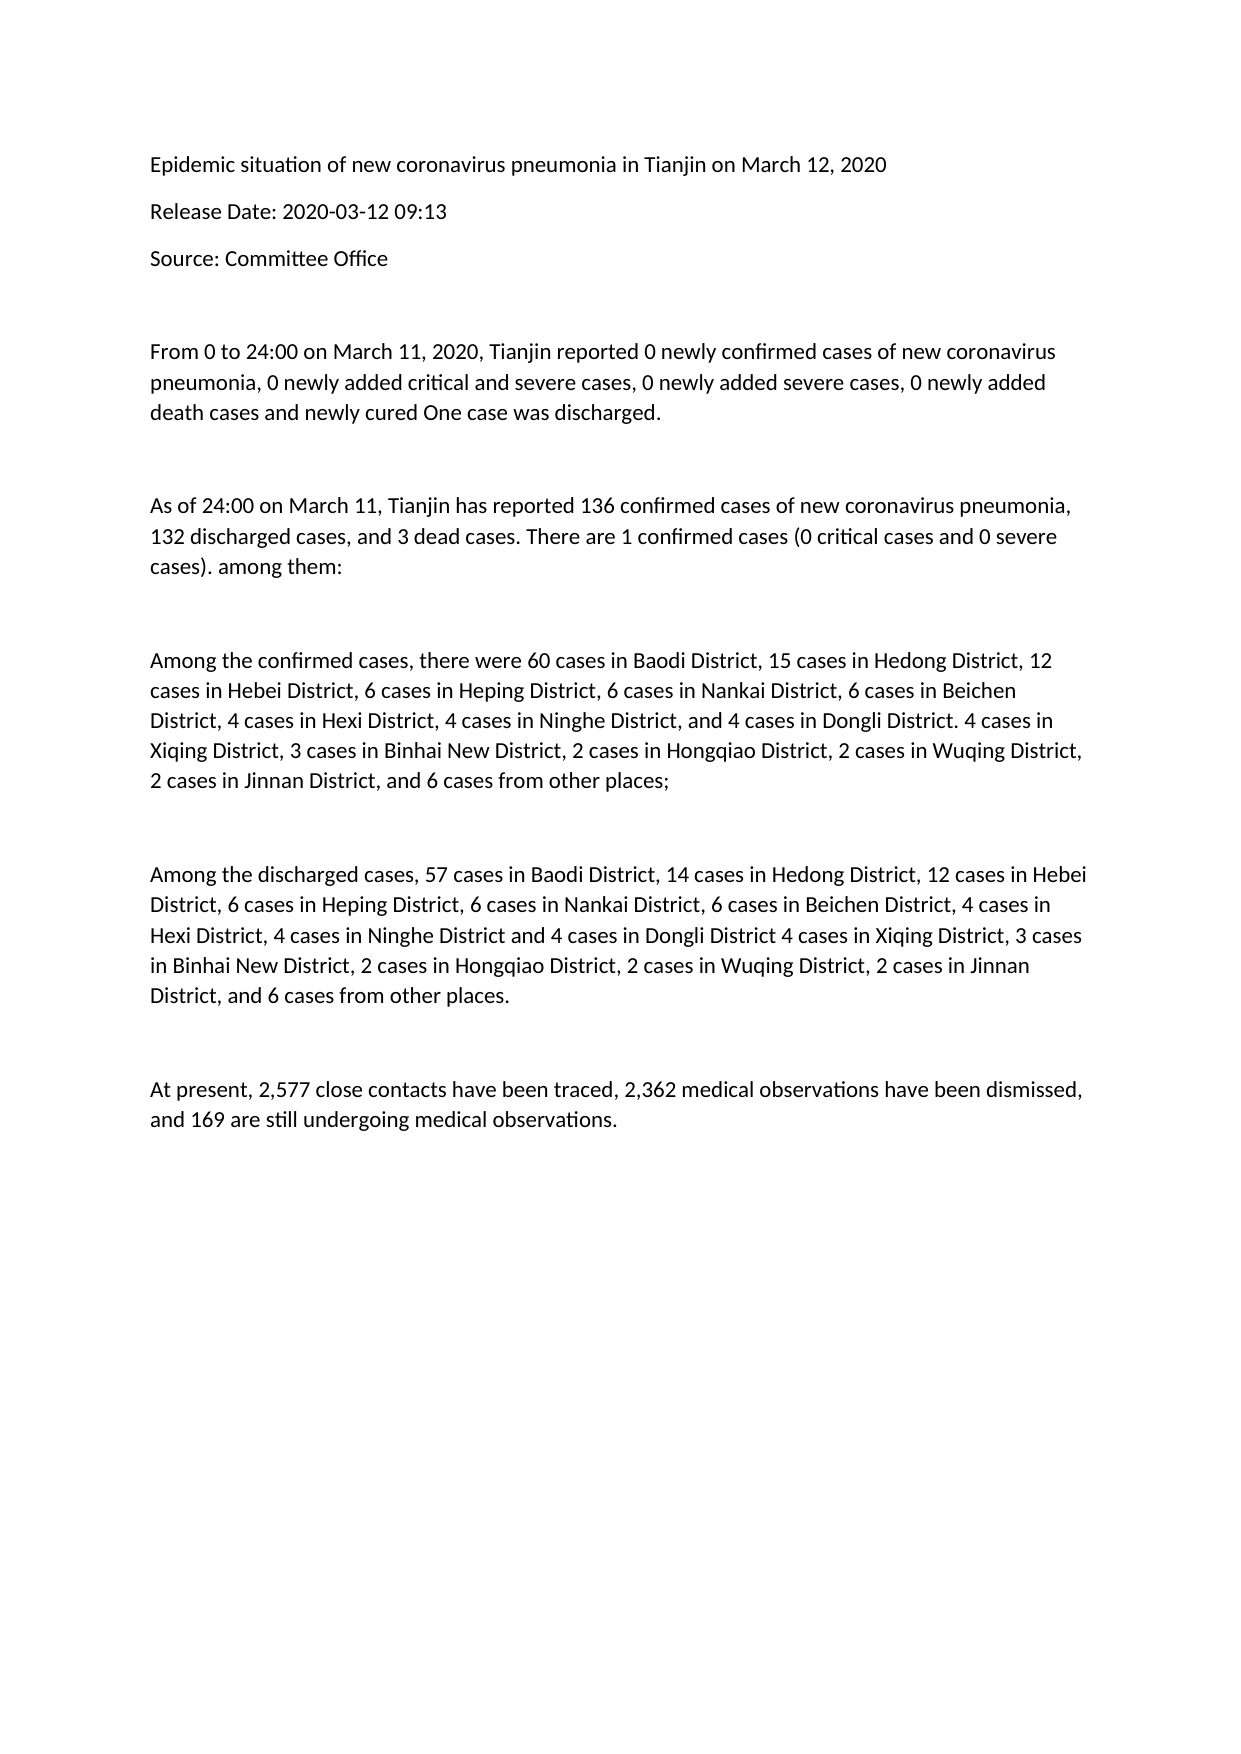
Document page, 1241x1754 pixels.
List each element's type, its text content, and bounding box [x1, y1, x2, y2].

text Epidemic situation of new coronavirus pneumonia in Tianjin on March 12, 2020 [150, 150, 1090, 178]
text Among the discharged cases, 57 cases in Baodi District, 14 cases in Hedong District, 12 cases in Hebei District, 6 cases in Heping District, 6 cases in Nankai District, 6 cases in Beichen District, 4 cases in Hexi District, 4 cases in Ninghe District and 4 cases in Dongli District 4 cases in Xiqing District, 3 cases in Binhai New District, 2 cases in Hongqiao District, 2 cases in Wuqing District, 2 cases in Jinnan District, and 6 cases from other places. [150, 860, 1090, 1009]
text At present, 2,577 close contacts have been traced, 2,362 medical observations have been dismissed, and 169 are still undergoing medical observations. [150, 1075, 1090, 1133]
text Source: Committee Office [150, 244, 1090, 272]
text Release Date: 2020-03-12 09:13 [150, 197, 1090, 225]
text Among the confirmed cases, there were 60 cases in Baodi District, 15 cases in Hedong District, 12 cases in Hebei District, 6 cases in Heping District, 6 cases in Nankai District, 6 cases in Beichen District, 4 cases in Hexi District, 4 cases in Ninghe District, and 4 cases in Dongli District. 4 cases in Xiqing District, 3 cases in Binhai New District, 2 cases in Hongqiao District, 2 cases in Wuqing District, 2 cases in Jinnan District, and 6 cases from other places; [150, 646, 1090, 795]
text From 0 to 24:00 on March 11, 2020, Tianjin reported 0 newly confirmed cases of new coronavirus pneumonia, 0 newly added critical and severe cases, 0 newly added severe cases, 0 newly added death cases and newly cured One case was discharged. [150, 337, 1090, 426]
text As of 24:00 on March 11, Tianjin has reported 136 confirmed cases of new coronavirus pneumonia, 132 discharged cases, and 3 dead cases. There are 1 confirmed cases (0 critical cases and 0 severe cases). among them: [150, 492, 1090, 580]
